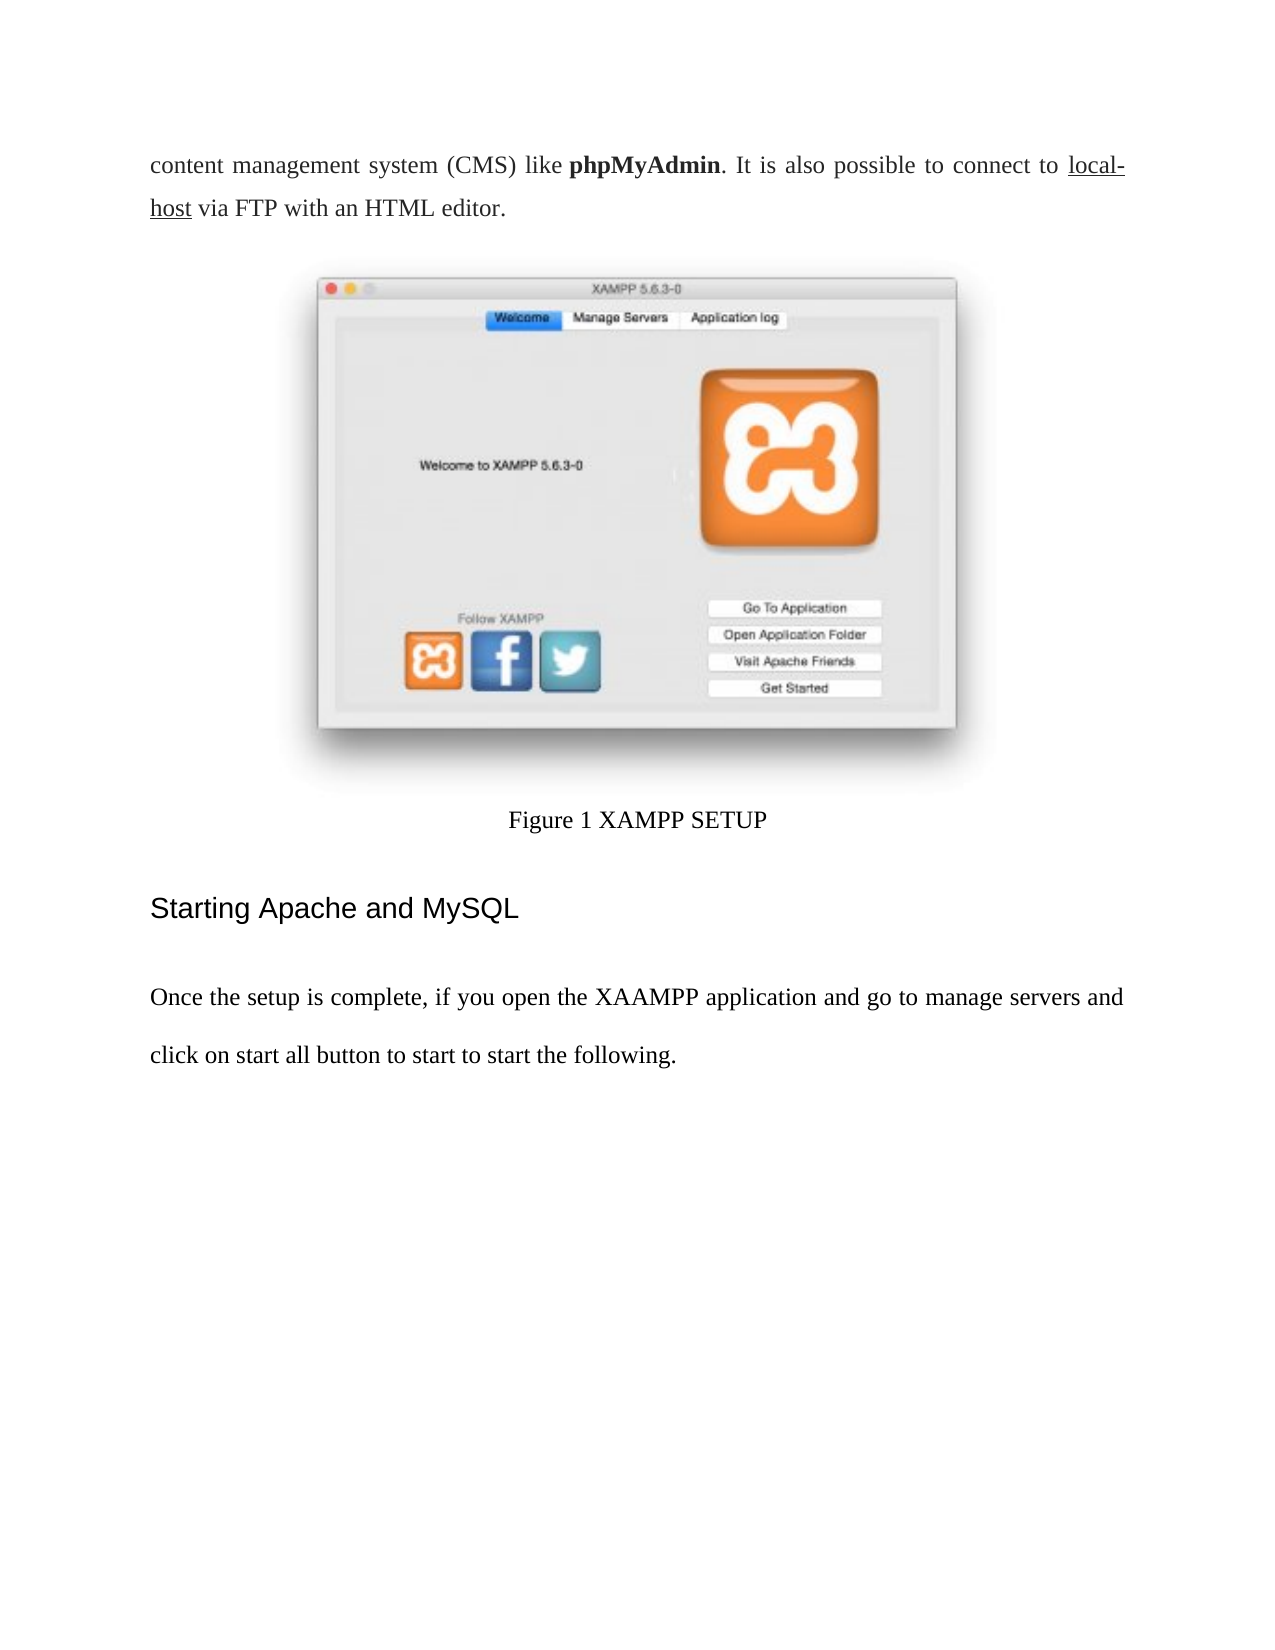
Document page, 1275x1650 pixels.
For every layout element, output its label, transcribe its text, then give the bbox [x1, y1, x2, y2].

text Starting Apache and MySQL [150, 891, 1125, 925]
picture [265, 248, 1010, 805]
text Figure 1 XAMPP SETUP [150, 805, 1125, 834]
text Once the setup is complete, if you open the XAAMPP application and go to manage servers and click on start all button to start to start the following. [150, 982, 1125, 1068]
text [150, 150, 1125, 222]
